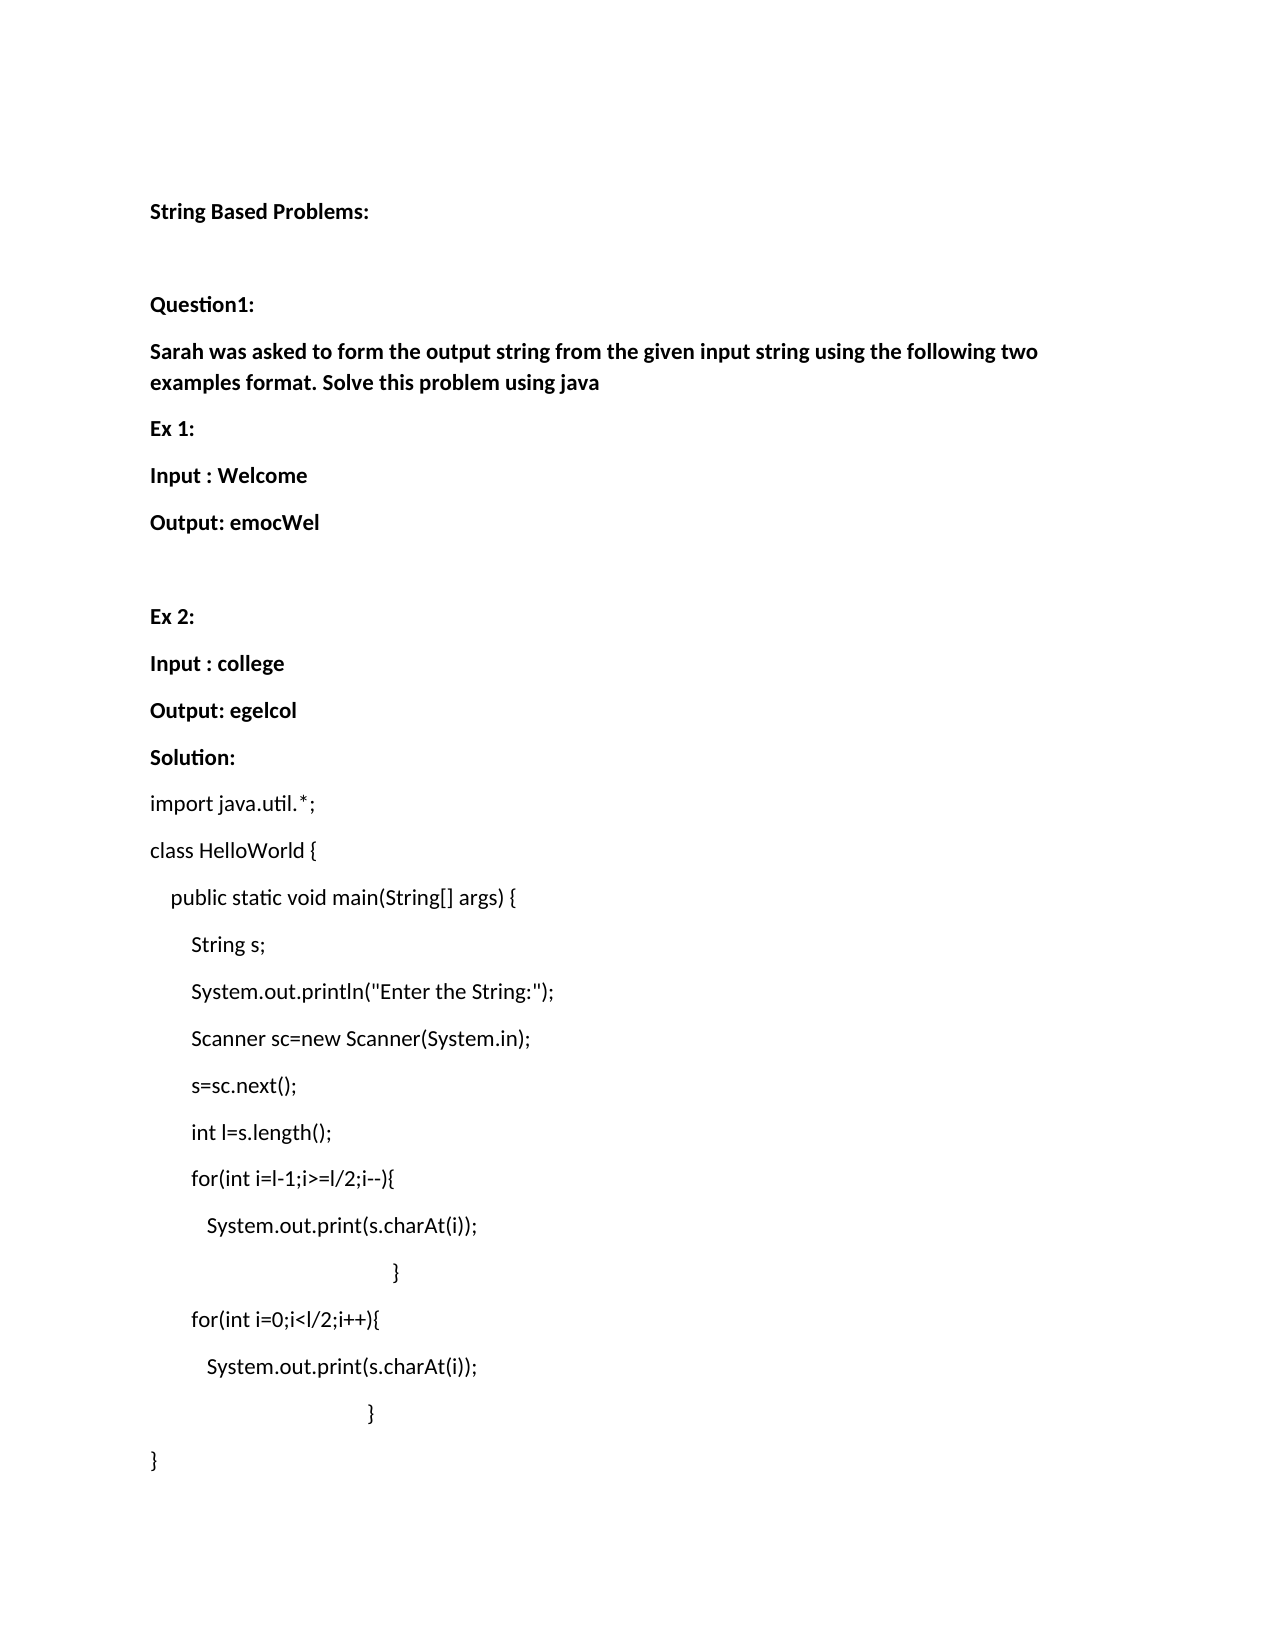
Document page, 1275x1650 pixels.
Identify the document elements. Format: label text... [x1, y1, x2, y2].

text } [150, 1399, 1125, 1427]
text s=sc.next(); [150, 1071, 1125, 1099]
text } [150, 1258, 1125, 1286]
text Solution: [150, 743, 1125, 771]
text Ex 1: [150, 414, 1125, 443]
text } [150, 1446, 1125, 1474]
text public static void main(String[] args) { [150, 883, 1125, 911]
text Output: emocWel [150, 508, 1125, 536]
text Output: egelcol [150, 696, 1125, 724]
text Input : college [150, 649, 1125, 677]
text Ex 2: [150, 602, 1125, 630]
text String s; [150, 930, 1125, 958]
text Sarah was asked to form the output string from the given input string using the following two examples format. Solve this problem using java [150, 337, 1125, 396]
text System.out.print(s.charAt(i)); [150, 1211, 1125, 1239]
text class HelloWorld { [150, 836, 1125, 864]
text Scanner sc=new Scanner(System.in); [150, 1024, 1125, 1052]
text for(int i=0;i<l/2;i++){ [150, 1305, 1125, 1333]
text import java.util.*; [150, 789, 1125, 818]
text Input : Welcome [150, 461, 1125, 489]
text int l=s.length(); [150, 1118, 1125, 1146]
text System.out.println("Enter the String:"); [150, 977, 1125, 1005]
text String Based Problems: [150, 197, 1125, 225]
text Question1: [150, 291, 1125, 319]
text for(int i=l-1;i>=l/2;i--){ [150, 1164, 1125, 1193]
text System.out.print(s.charAt(i)); [150, 1352, 1125, 1380]
